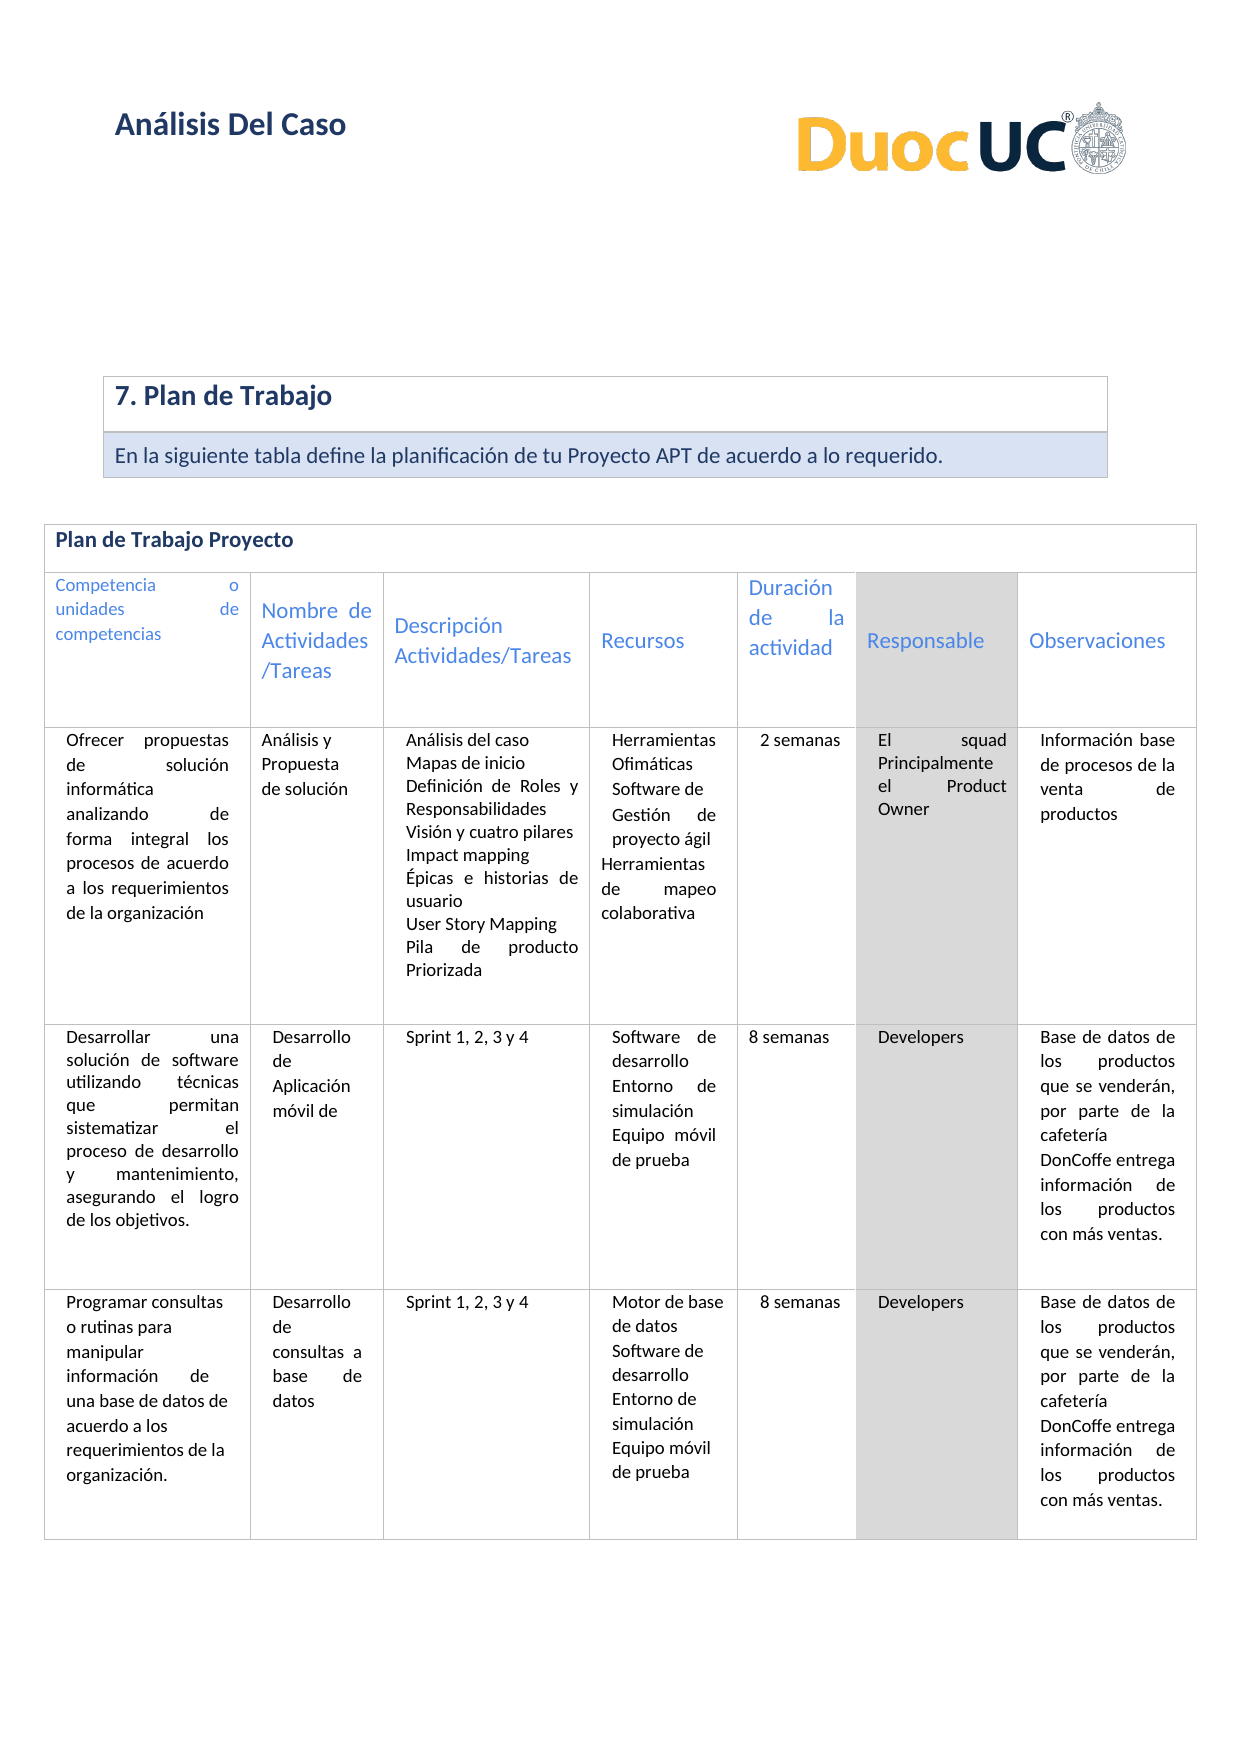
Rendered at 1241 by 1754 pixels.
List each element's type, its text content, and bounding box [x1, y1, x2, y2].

table_cell En la siguiente tabla define la planificación de tu Proyecto APT de acuerdo a lo requerido. [104, 433, 1107, 477]
table_cell Ofrecer propuestas de solución informática analizando de forma integral los procesos de acuerdo a los requerimientos de la organización [45, 728, 250, 1024]
table_cell 2 semanas [738, 728, 855, 1024]
table_cell Observaciones [1018, 573, 1196, 727]
table_cell 8 semanas [738, 1290, 855, 1539]
table_cell Análisis y Propuesta de solución [251, 728, 383, 1024]
table_cell Herramientas Ofimáticas Software de Gestión de proyecto ágil Herramientas de mapeo colaborativa [590, 728, 737, 1024]
table_cell Sprint 1, 2, 3 y 4 [384, 1290, 589, 1539]
table_cell Información base de procesos de la venta de productos [1018, 728, 1196, 1024]
table_cell Sprint 1, 2, 3 y 4 [384, 1025, 589, 1289]
table_cell Desarrollar una solución de software utilizando técnicas que permitan sistematizar el proceso de desarrollo y mantenimiento, asegurando el logro de los objetivos. [45, 1025, 250, 1289]
table_cell Programar consultas o rutinas para manipular información de una base de datos de acuerdo a los requerimientos de la organización. [45, 1290, 250, 1539]
table_cell Duración de la actividad [738, 573, 855, 727]
table_cell Developers [856, 1290, 1017, 1539]
table_cell Base de datos de los productos que se venderán, por parte de la cafetería DonCoffe entrega información de los productos con más ventas. [1018, 1025, 1196, 1289]
table_cell Descripción Actividades/Tareas [384, 573, 589, 727]
table_cell El squad Principalmente el Product Owner [856, 728, 1017, 1024]
table_cell 8 semanas [738, 1025, 855, 1289]
picture [798, 102, 1126, 174]
table_cell Desarrollo de consultas a base de datos [251, 1290, 383, 1539]
table_cell Nombre de Actividades/Tareas [251, 573, 383, 727]
table_header Plan de Trabajo Proyecto [45, 525, 1196, 572]
table_cell Base de datos de los productos que se venderán, por parte de la cafetería DonCoffe entrega información de los productos con más ventas. [1018, 1290, 1196, 1539]
table_header 7. Plan de Trabajo [104, 377, 1107, 431]
table_cell Análisis del caso Mapas de inicio Definición de Roles y Responsabilidades Visión y cuatro pilares Impact mapping Épicas e historias de usuario User Story Mapping Pila de producto Priorizada [384, 728, 589, 1024]
table_cell Competencia o unidades de competencias [45, 573, 250, 727]
table_cell Responsable [856, 573, 1017, 727]
table_cell Developers [856, 1025, 1017, 1289]
table_cell Recursos [590, 573, 737, 727]
table_cell Desarrollo de Aplicación móvil de [251, 1025, 383, 1289]
table_cell Software de desarrollo Entorno de simulación Equipo móvil de prueba [590, 1025, 737, 1289]
table_cell Motor de base de datos Software de desarrollo Entorno de simulación Equipo móvil de prueba [590, 1290, 737, 1539]
